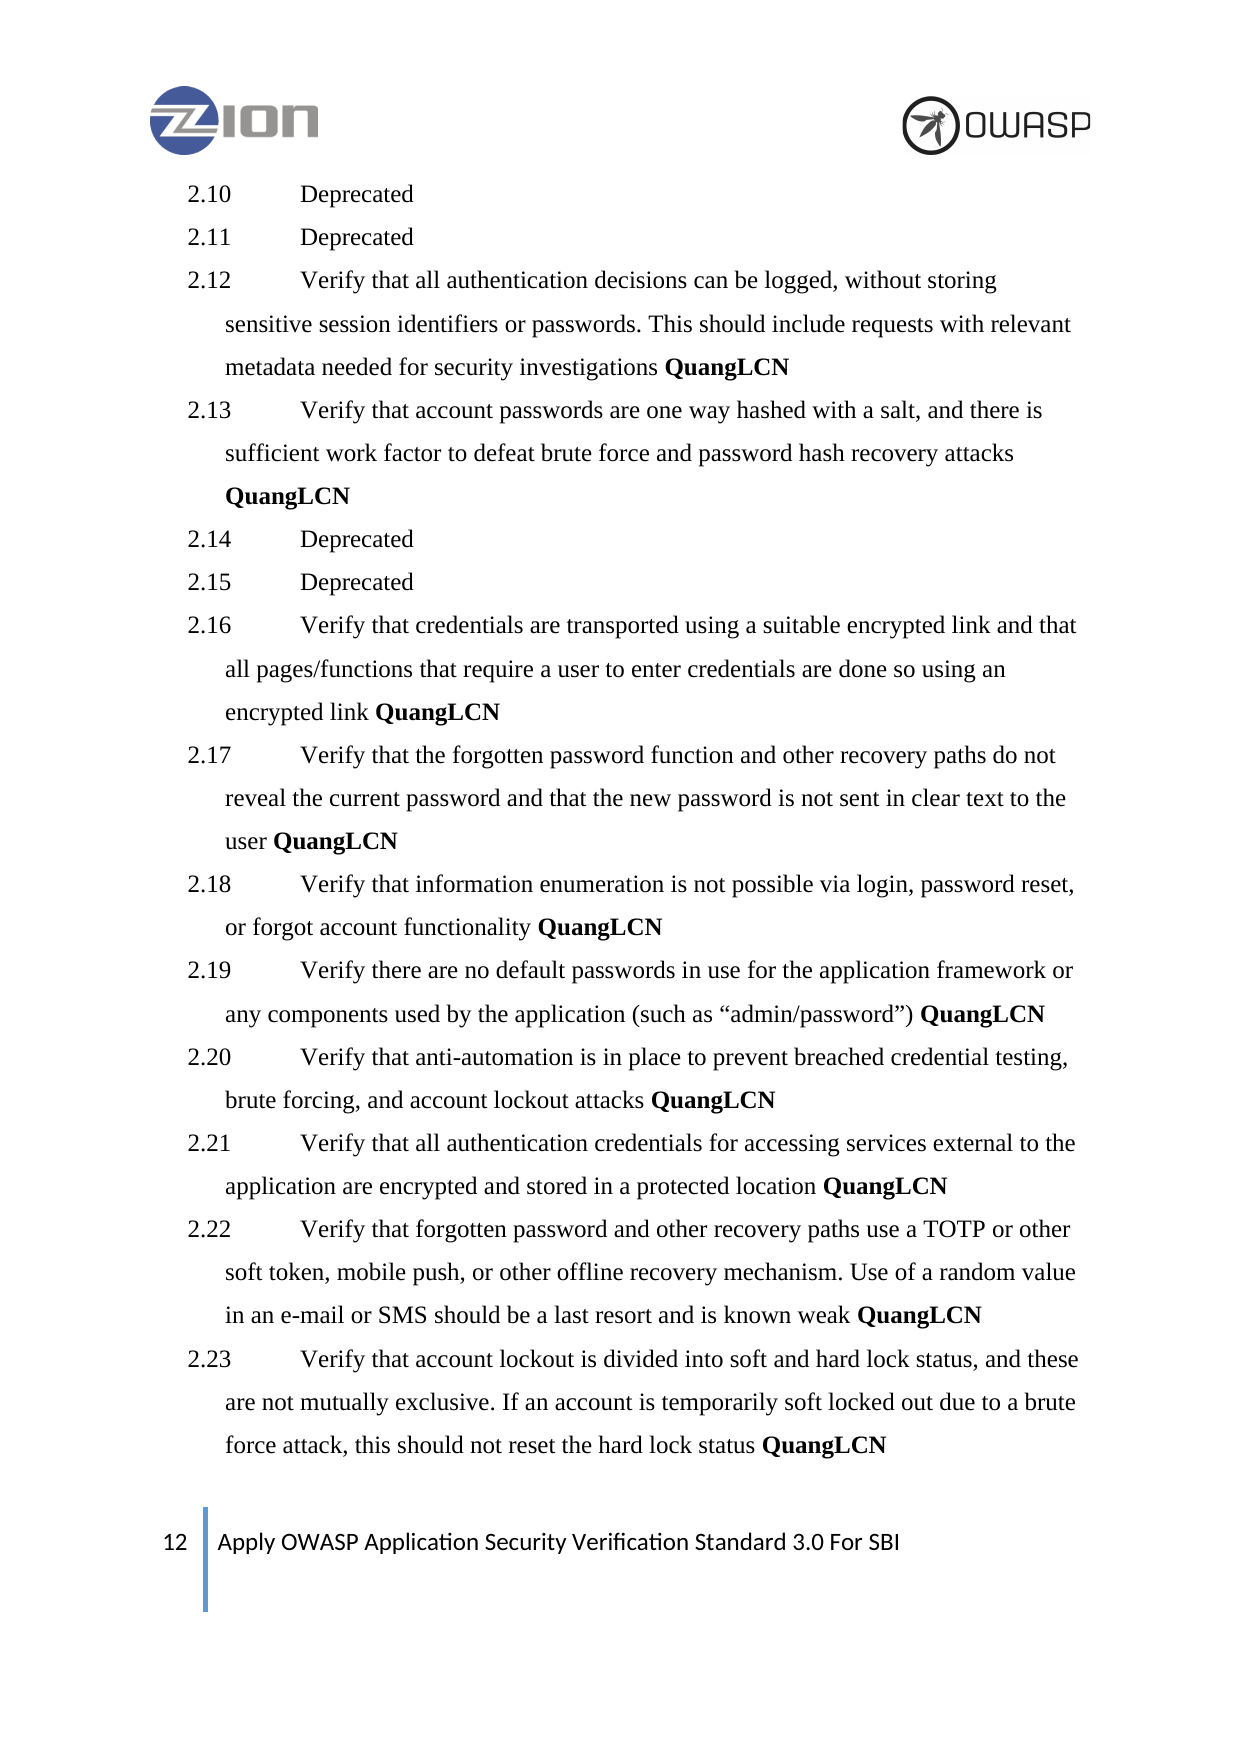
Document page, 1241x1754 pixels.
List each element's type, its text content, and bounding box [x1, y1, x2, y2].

list Deprecated [187, 222, 1090, 251]
list Verify that the forgotten password function and other recovery paths do not reveal the current password and that the new password is not sent in clear text to the user QuangLCN [187, 740, 1090, 855]
list Verify that all authentication decisions can be logged, without storing sensitive session identifiers or passwords. This should include requests with relevant metadata needed for security investigations QuangLCN [187, 266, 1090, 381]
list Verify that account lockout is divided into soft and hard lock status, and these are not mutually exclusive. If an account is temporarily soft locked out due to a brute force attack, this should not reset the hard lock status QuangLCN [187, 1344, 1090, 1459]
list Verify that account passwords are one way hashed with a salt, and there is sufficient work factor to defeat brute force and password hash recovery attacks QuangLCN [187, 395, 1090, 510]
list Verify there are no default passwords in use for the application framework or any components used by the application (such as “admin/password”) QuangLCN [187, 956, 1090, 1027]
list Verify that anti-automation is in place to prevent breached credential testing, brute forcing, and account lockout attacks QuangLCN [187, 1042, 1090, 1114]
list Verify that forgotten password and other recovery paths use a TOTP or other soft token, mobile push, or other offline recovery mechanism. Use of a random value in an e-mail or SMS should be a last resort and is known weak QuangLCN [187, 1214, 1090, 1329]
list Verify that information enumeration is not possible via login, password reset, or forgot account functionality QuangLCN [187, 869, 1090, 941]
list Deprecated [187, 567, 1090, 596]
picture [902, 96, 1091, 155]
list Deprecated [187, 524, 1090, 553]
list Deprecated [187, 179, 1090, 208]
picture [150, 86, 318, 155]
list Verify that credentials are transported using a suitable encrypted link and that all pages/functions that require a user to enter credentials are done so using an encrypted link QuangLCN [187, 611, 1090, 726]
list Verify that all authentication credentials for accessing services external to the application are encrypted and stored in a protected location QuangLCN [187, 1128, 1090, 1200]
